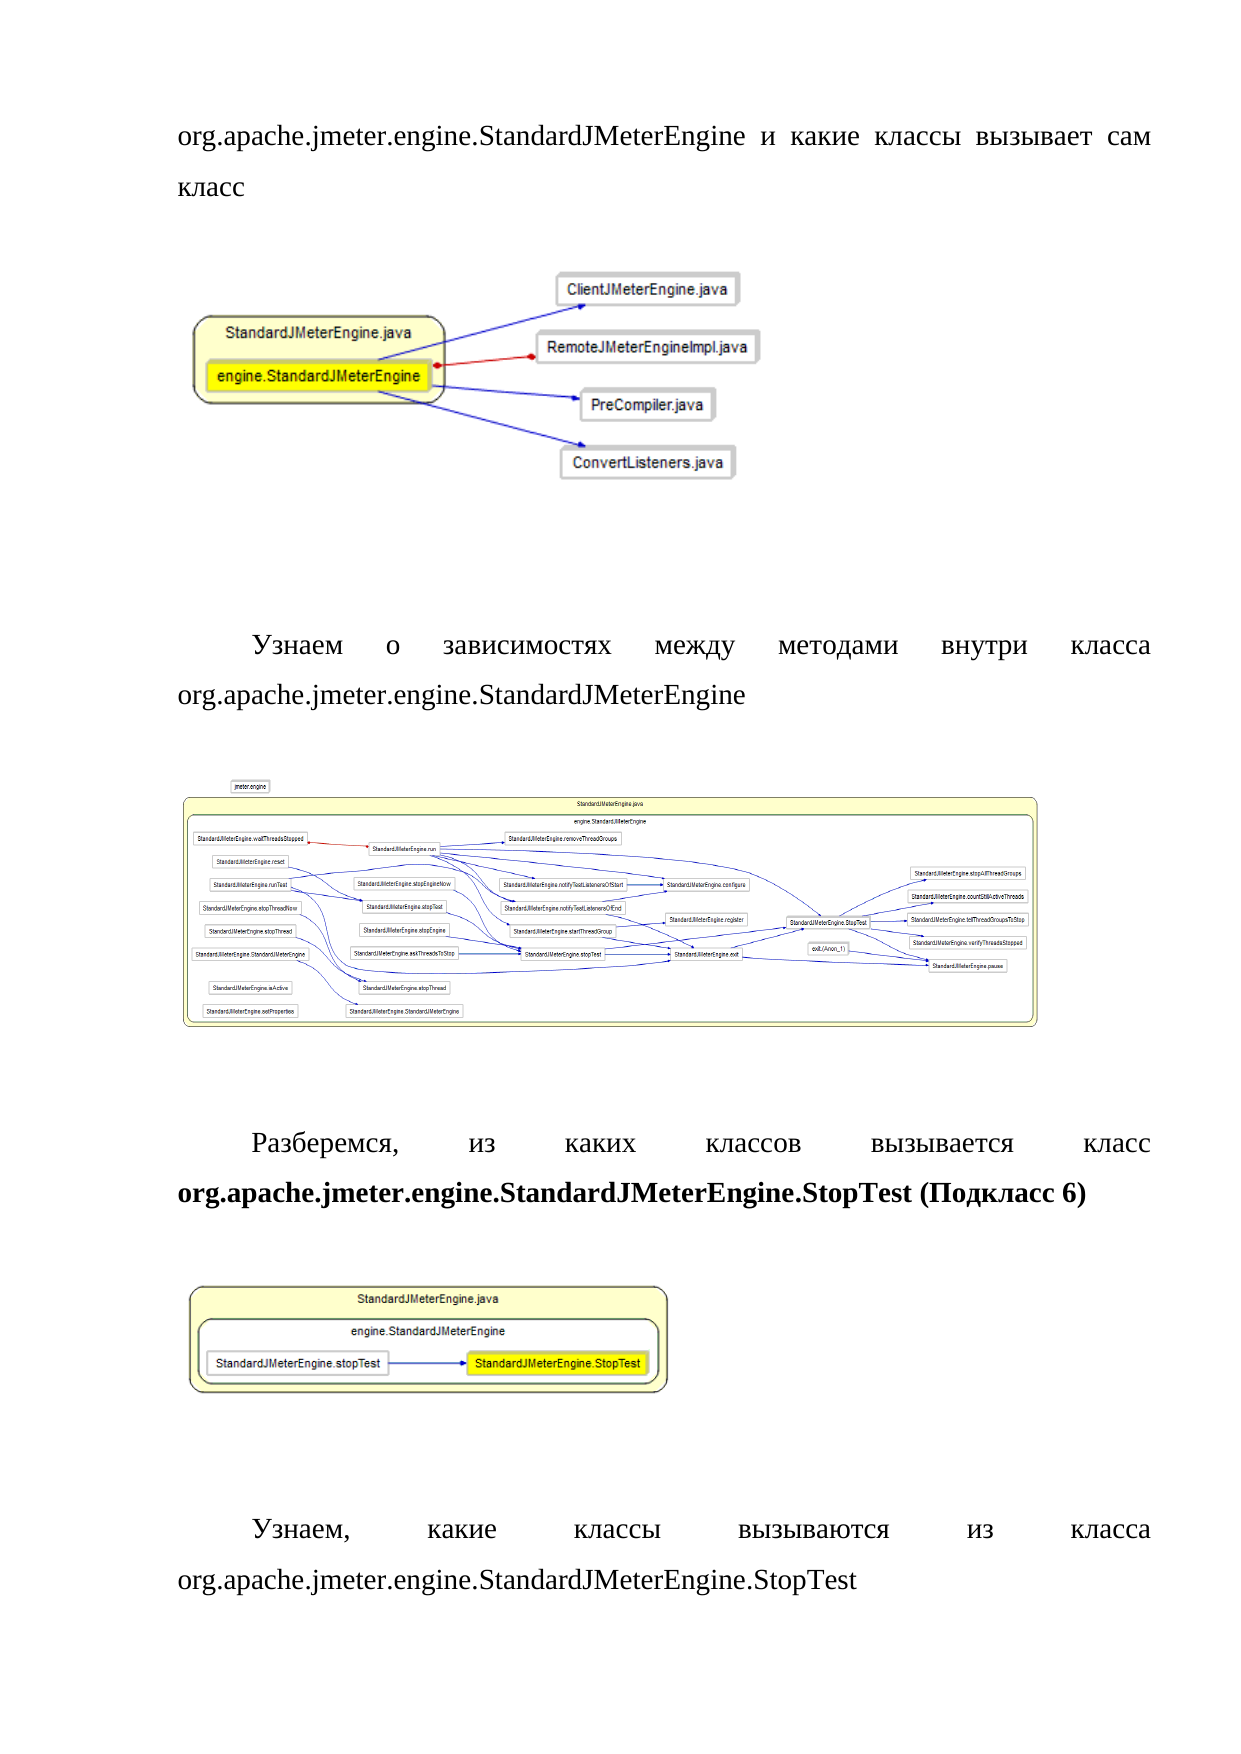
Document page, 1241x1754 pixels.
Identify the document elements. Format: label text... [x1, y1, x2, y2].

picture [177, 778, 1062, 1060]
picture [177, 1275, 721, 1447]
text Узнаем, какие классы вызываются из класса org.apache.jmeter.engine.StandardJMeterEngine.StopTest [177, 1512, 1152, 1596]
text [177, 118, 1152, 202]
picture [177, 269, 829, 562]
text Разберемся, из каких классов вызывается класс org.apache.jmeter.engine.StandardJMeterEngine.StopTest (Подкласс 6) [177, 1125, 1152, 1209]
text Узнаем о зависимостях между методами внутри класса org.apache.jmeter.engine.StandardJMeterEngine [177, 627, 1152, 711]
